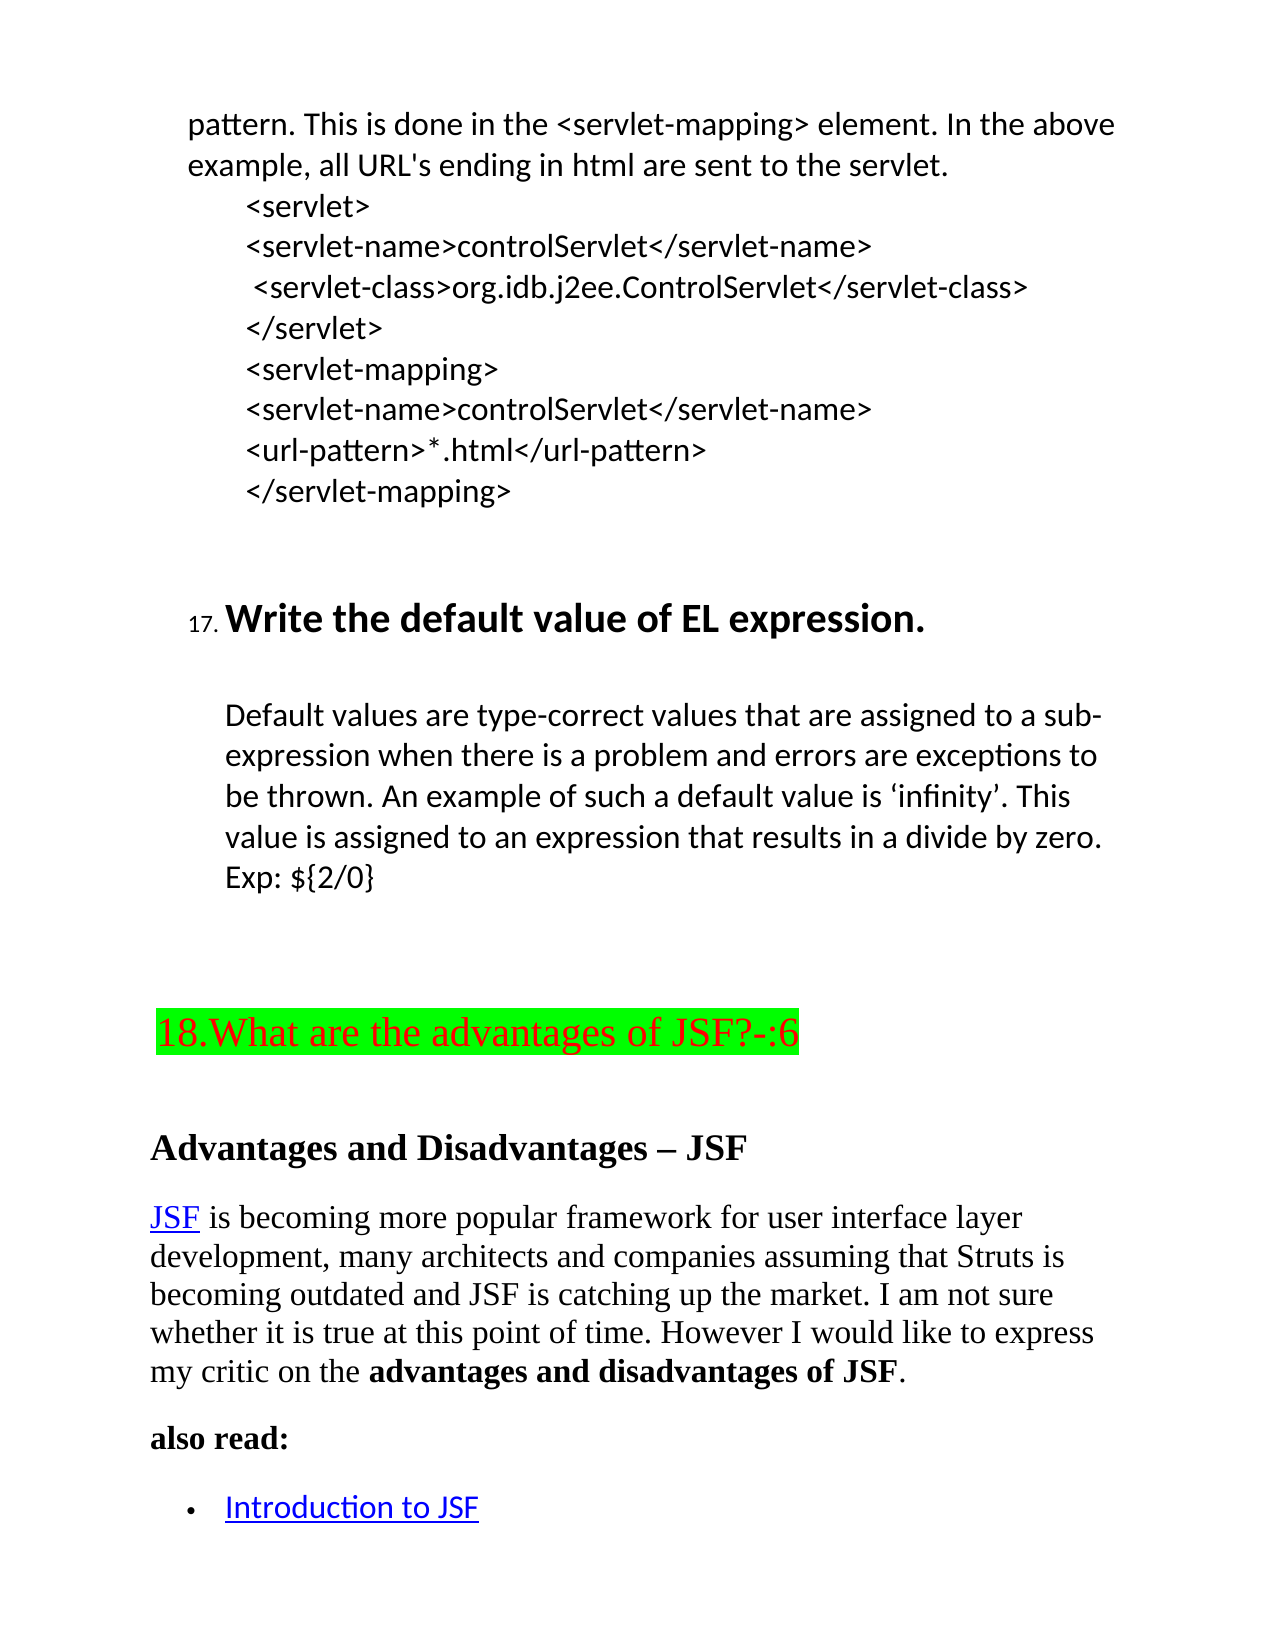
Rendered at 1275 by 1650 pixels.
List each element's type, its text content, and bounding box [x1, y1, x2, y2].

text Default values are type-correct values that are assigned to a sub-expression when there is a problem and errors are exceptions to be thrown. An example of such a default value is ‘infinity’. This value is assigned to an expression that results in a divide by zero. [225, 693, 1125, 856]
text <servlet-mapping> [150, 347, 1125, 388]
text also read: [150, 1418, 1125, 1457]
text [187, 103, 1125, 184]
text JSF is becoming more popular framework for user interface layer development, many architects and companies assuming that Struts is becoming outdated and JSF is catching up the market. I am not sure whether it is true at this point of time. However I would like to express my critic on the advantages and disadvantages of JSF. [150, 1197, 1125, 1389]
text Exp: ${2/0} [225, 856, 1125, 897]
list Introduction to JSF [187, 1486, 1125, 1527]
text <servlet-name>controlServlet</servlet-name> [150, 225, 1125, 266]
text <url-pattern>*.html</url-pattern> [150, 429, 1125, 470]
text </servlet> [150, 307, 1125, 347]
text <servlet-class>org.idb.j2ee.ControlServlet</servlet-class> [150, 266, 1125, 307]
subtitle Advantages and Disadvantages – JSF [150, 1125, 1125, 1168]
list Write the default value of EL expression. [187, 592, 1125, 643]
text <servlet-name>controlServlet</servlet-name> [150, 388, 1125, 429]
text 18.What are the advantages of JSF?-:6 [150, 1007, 1125, 1055]
text </servlet-mapping> [150, 470, 1125, 510]
text <servlet> [150, 184, 1125, 225]
